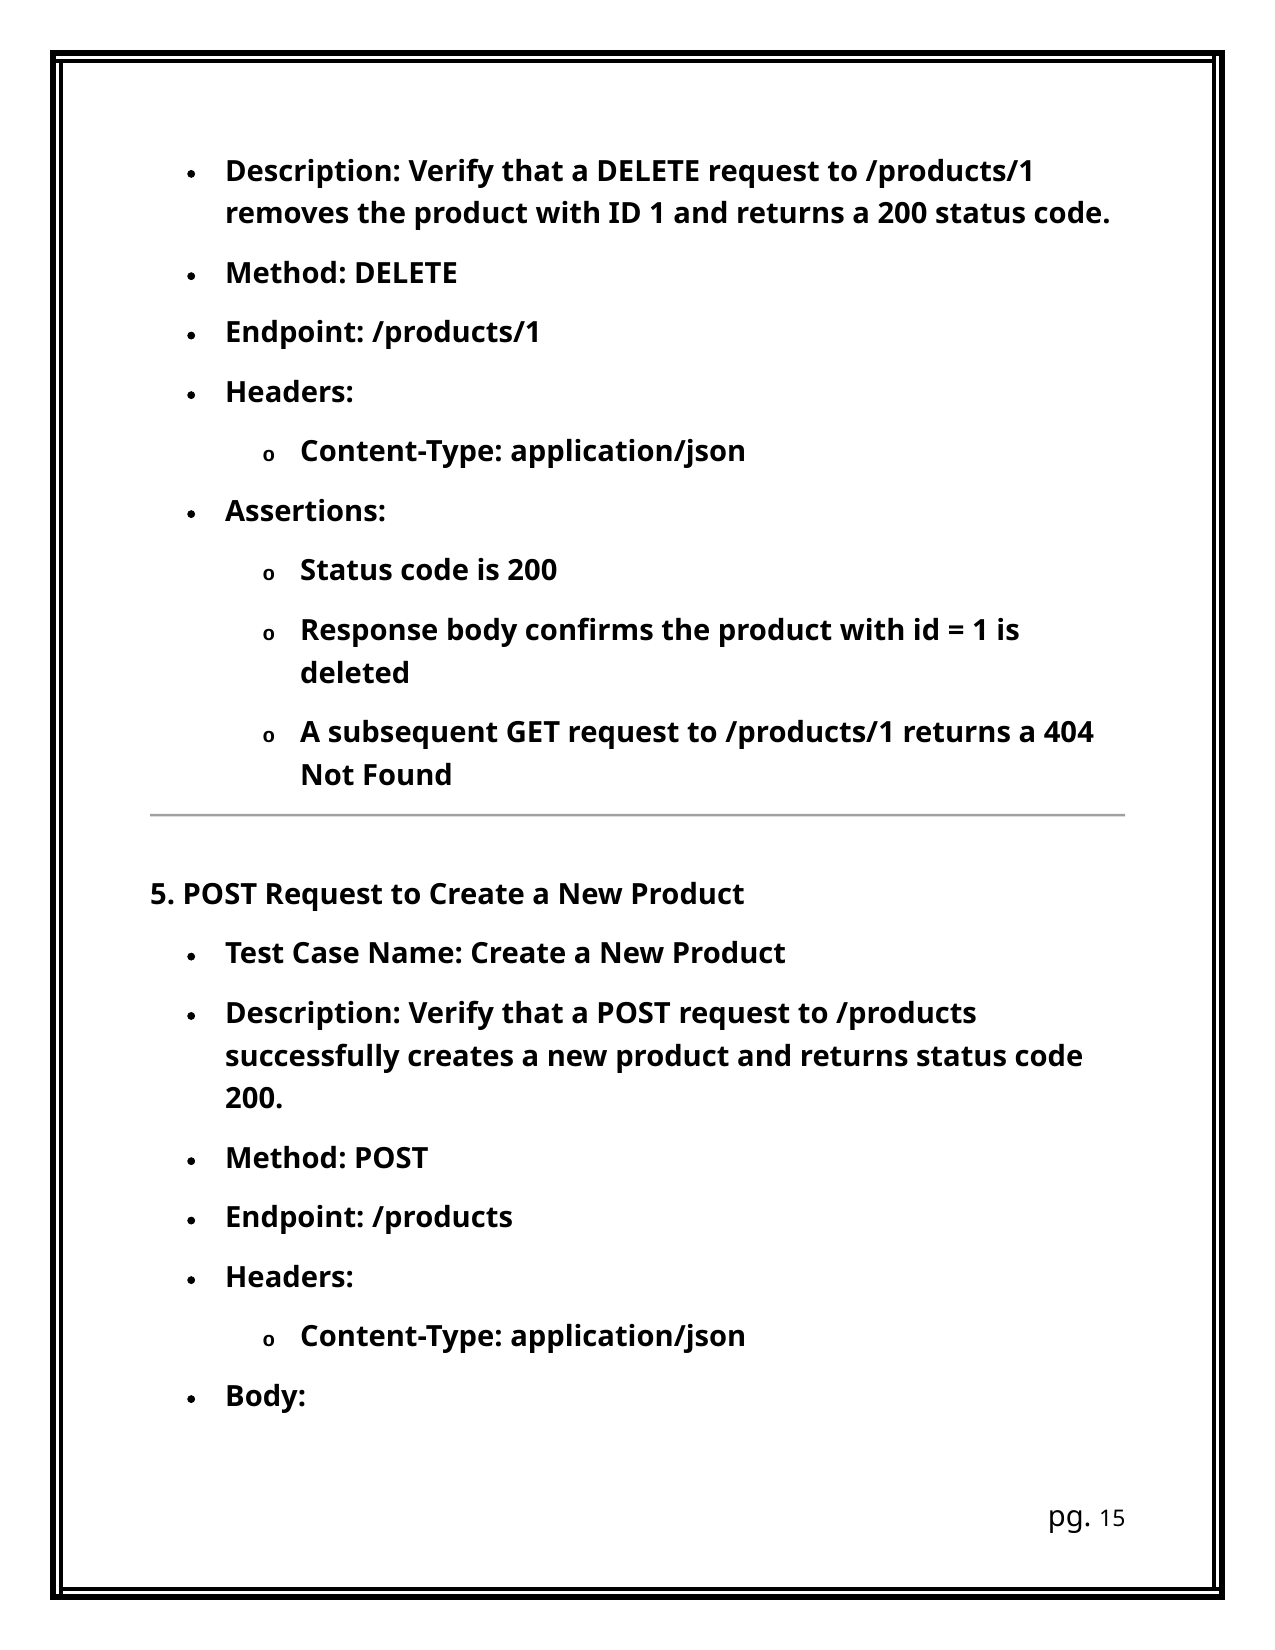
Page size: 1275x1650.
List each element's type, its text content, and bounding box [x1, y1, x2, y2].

list Response body confirms the product with id = 1 is deleted [262, 609, 1125, 692]
list Description: Verify that a DELETE request to /products/1 removes the product with ID 1 and returns a 200 status code. [187, 150, 1125, 232]
list Assertions: [187, 490, 1125, 530]
list Method: POST [187, 1137, 1125, 1177]
list Headers: [187, 1256, 1125, 1296]
text 5. POST Request to Create a New Product [150, 873, 1125, 913]
list Status code is 200 [262, 550, 1125, 589]
list Headers: [187, 371, 1125, 411]
list Description: Verify that a POST request to /products successfully creates a new product and returns status code 200. [187, 992, 1125, 1117]
list Content-Type: application/json [262, 1316, 1125, 1355]
list Body: [187, 1375, 1125, 1415]
list Test Case Name: Create a New Product [187, 933, 1125, 972]
list Content-Type: application/json [262, 431, 1125, 470]
list Endpoint: /products [187, 1197, 1125, 1236]
list Method: DELETE [187, 252, 1125, 292]
list Endpoint: /products/1 [187, 312, 1125, 351]
list A subsequent GET request to /products/1 returns a 404 Not Found [262, 711, 1125, 794]
